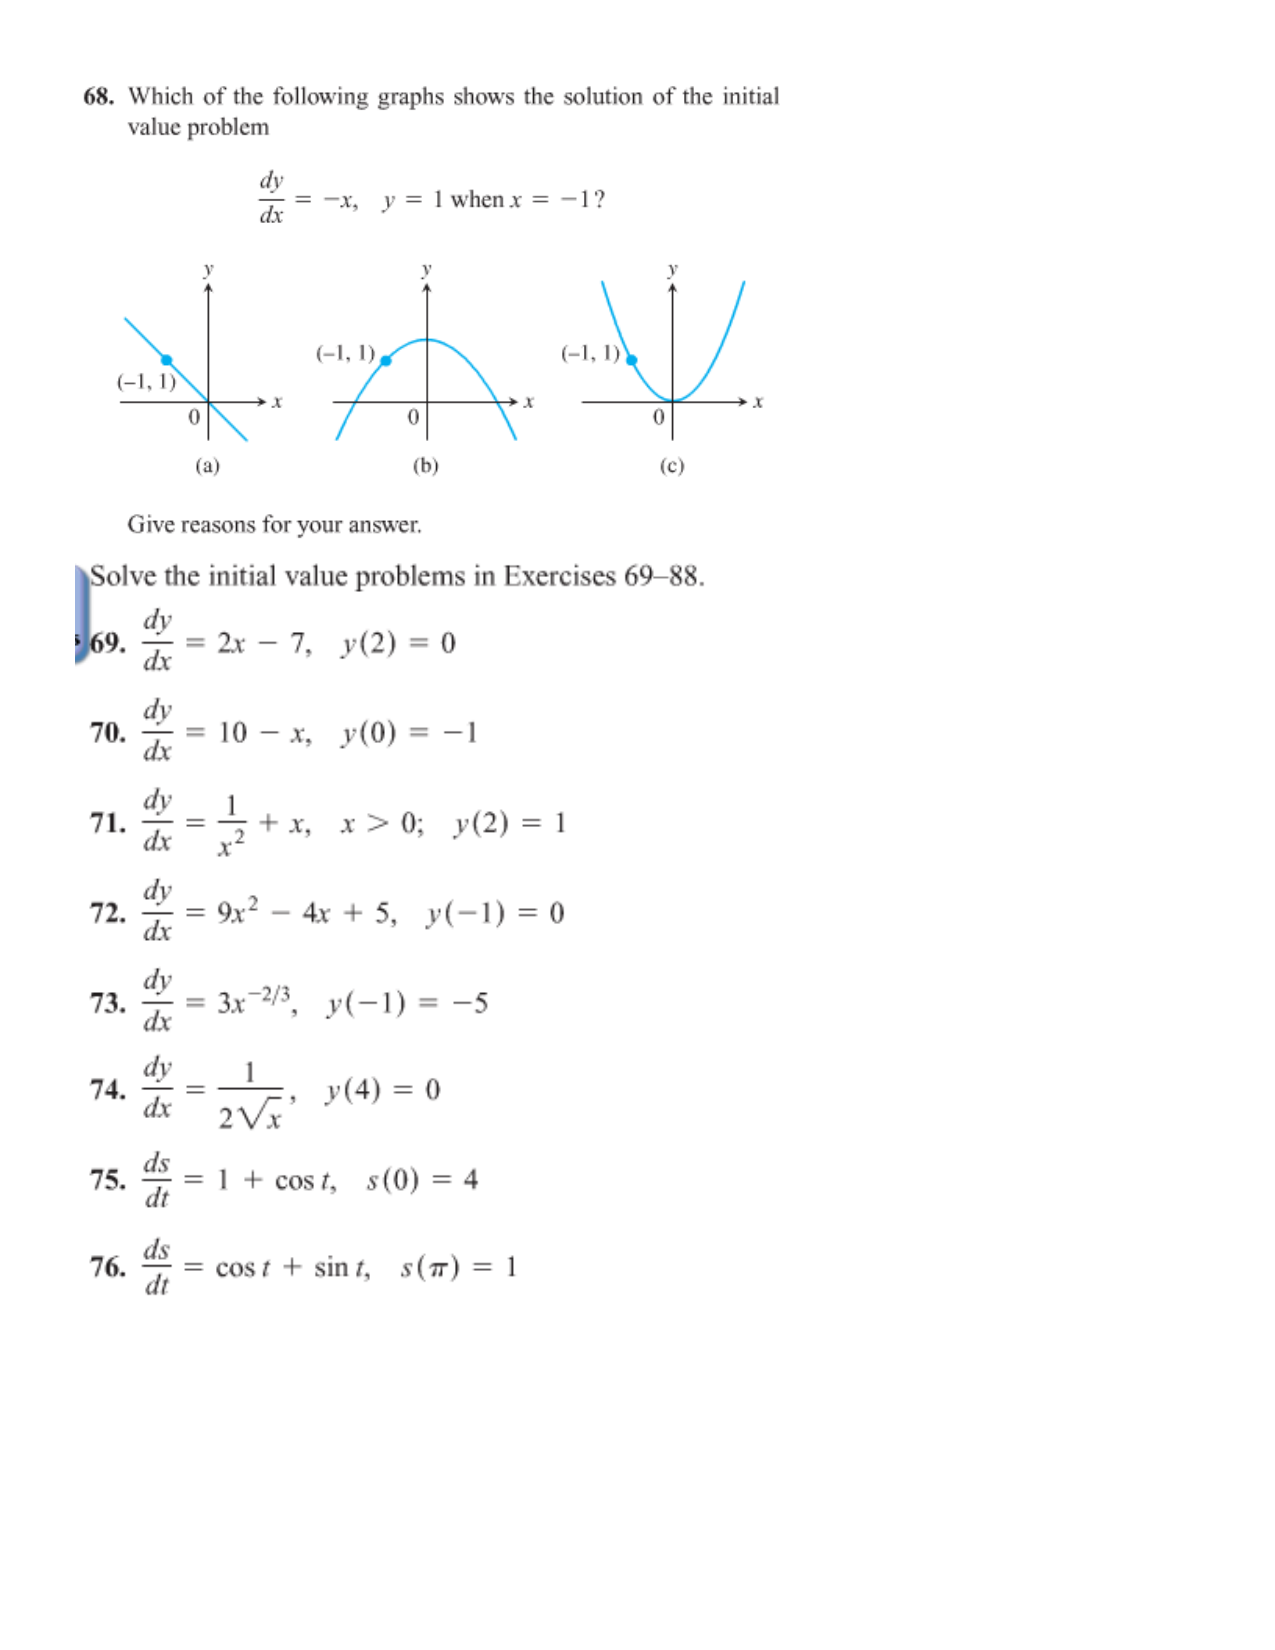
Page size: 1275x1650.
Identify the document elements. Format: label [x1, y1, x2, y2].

picture [75, 549, 705, 1312]
picture [75, 75, 794, 546]
